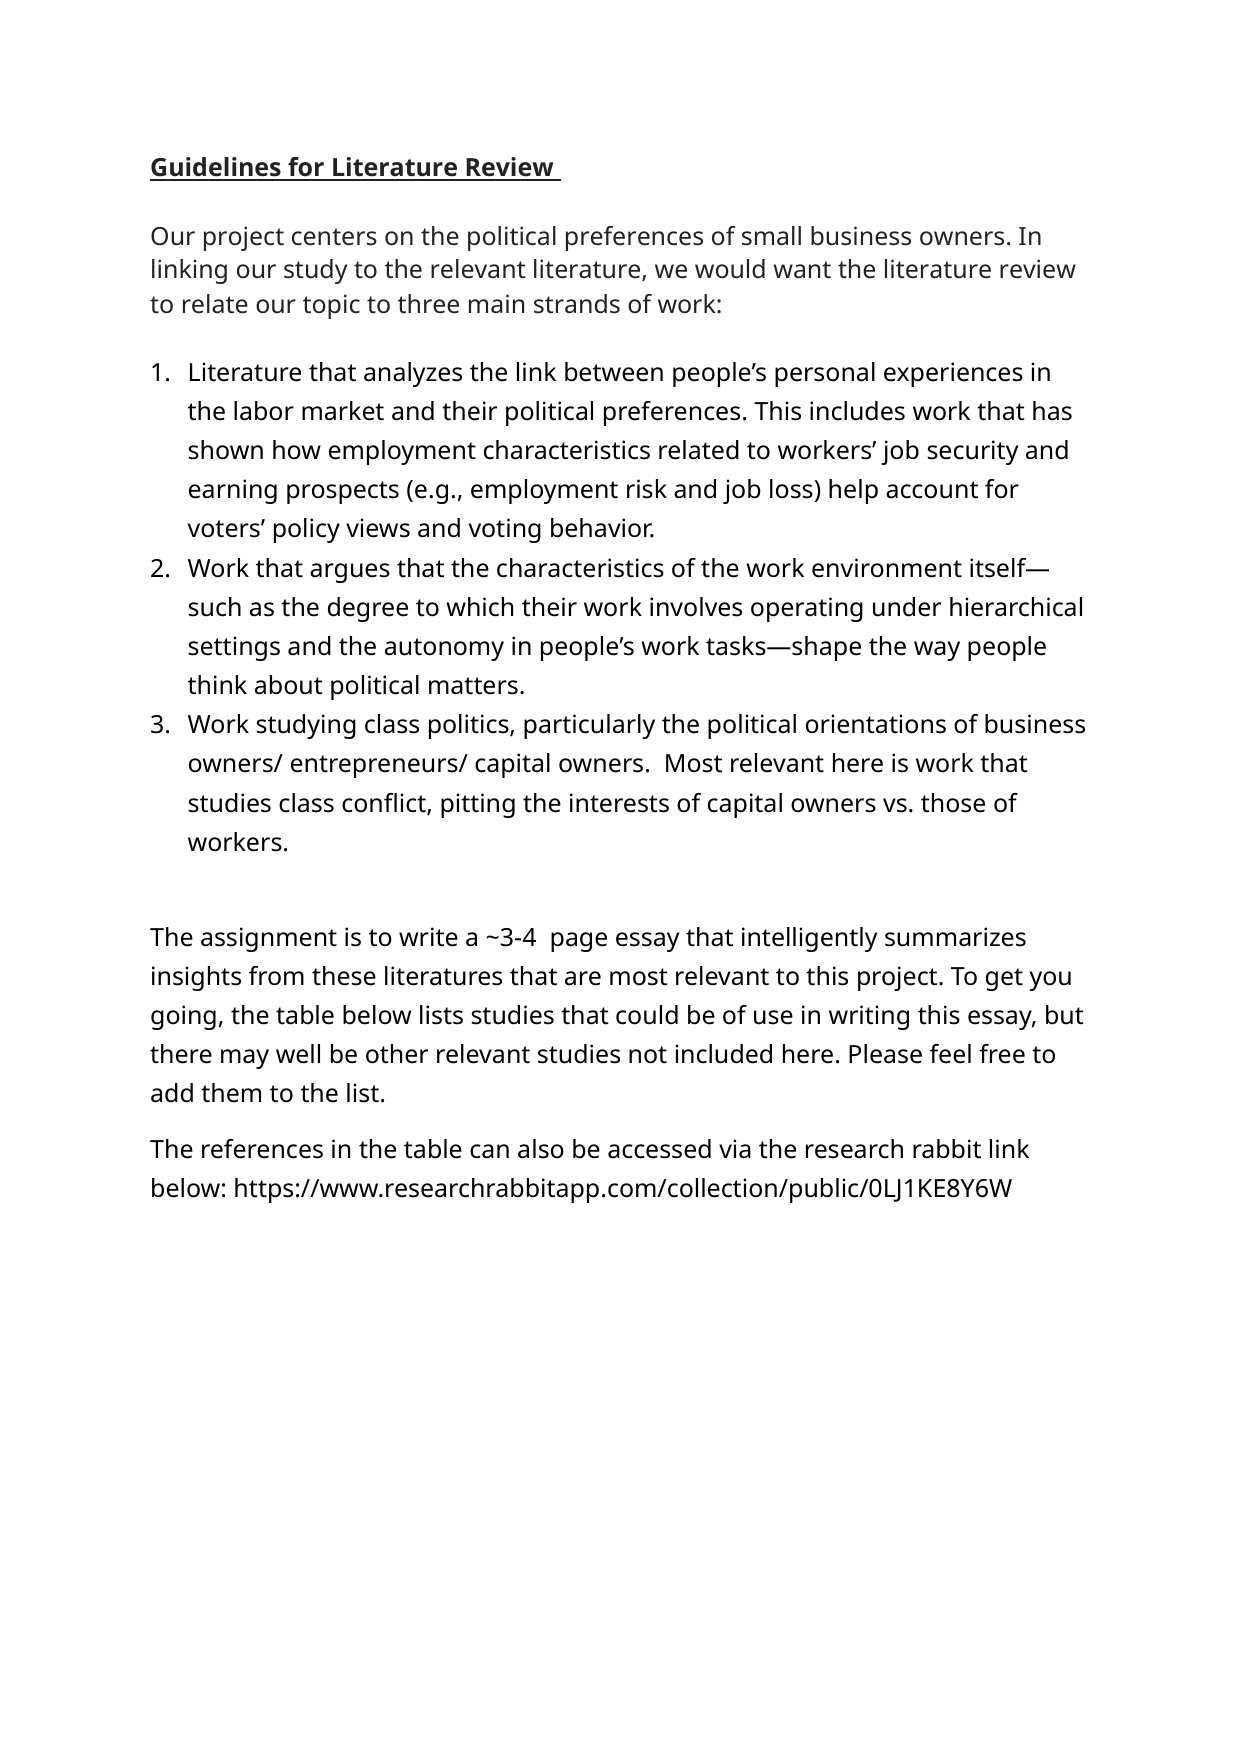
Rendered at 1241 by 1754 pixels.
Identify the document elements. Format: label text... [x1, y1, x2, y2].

text Our project centers on the political preferences of small business owners. In linking our study to the relevant literature, we would want the literature review to relate our topic to three main strands of work: [150, 218, 1090, 320]
list Literature that analyzes the link between people’s personal experiences in the labor market and their political preferences. This includes work that has shown how employment characteristics related to workers’ job security and earning prospects (e.g., employment risk and job loss) help account for voters’ policy views and voting behavior. [150, 354, 1090, 545]
list Work studying class politics, particularly the political orientations of business owners/ entrepreneurs/ capital owners. Most relevant here is work that studies class conflict, pitting the interests of capital owners vs. those of workers. [150, 707, 1090, 858]
list Work that argues that the characteristics of the work environment itself— such as the degree to which their work involves operating under hierarchical settings and the autonomy in people’s work tasks—shape the way people think about political matters. [150, 550, 1090, 702]
text The references in the table can also be accessed via the research rabbit link below: https://www.researchrabbitapp.com/collection/public/0LJ1KE8Y6W [150, 1132, 1090, 1205]
text The assignment is to write a ~3-4 page essay that intelligently summarizes insights from these literatures that are most relevant to this project. To get you going, the table below lists studies that could be of use in writing this essay, but there may well be other relevant studies not included here. Please feel free to add them to the list. [150, 919, 1090, 1110]
text Guidelines for Literature Review [150, 150, 1090, 184]
